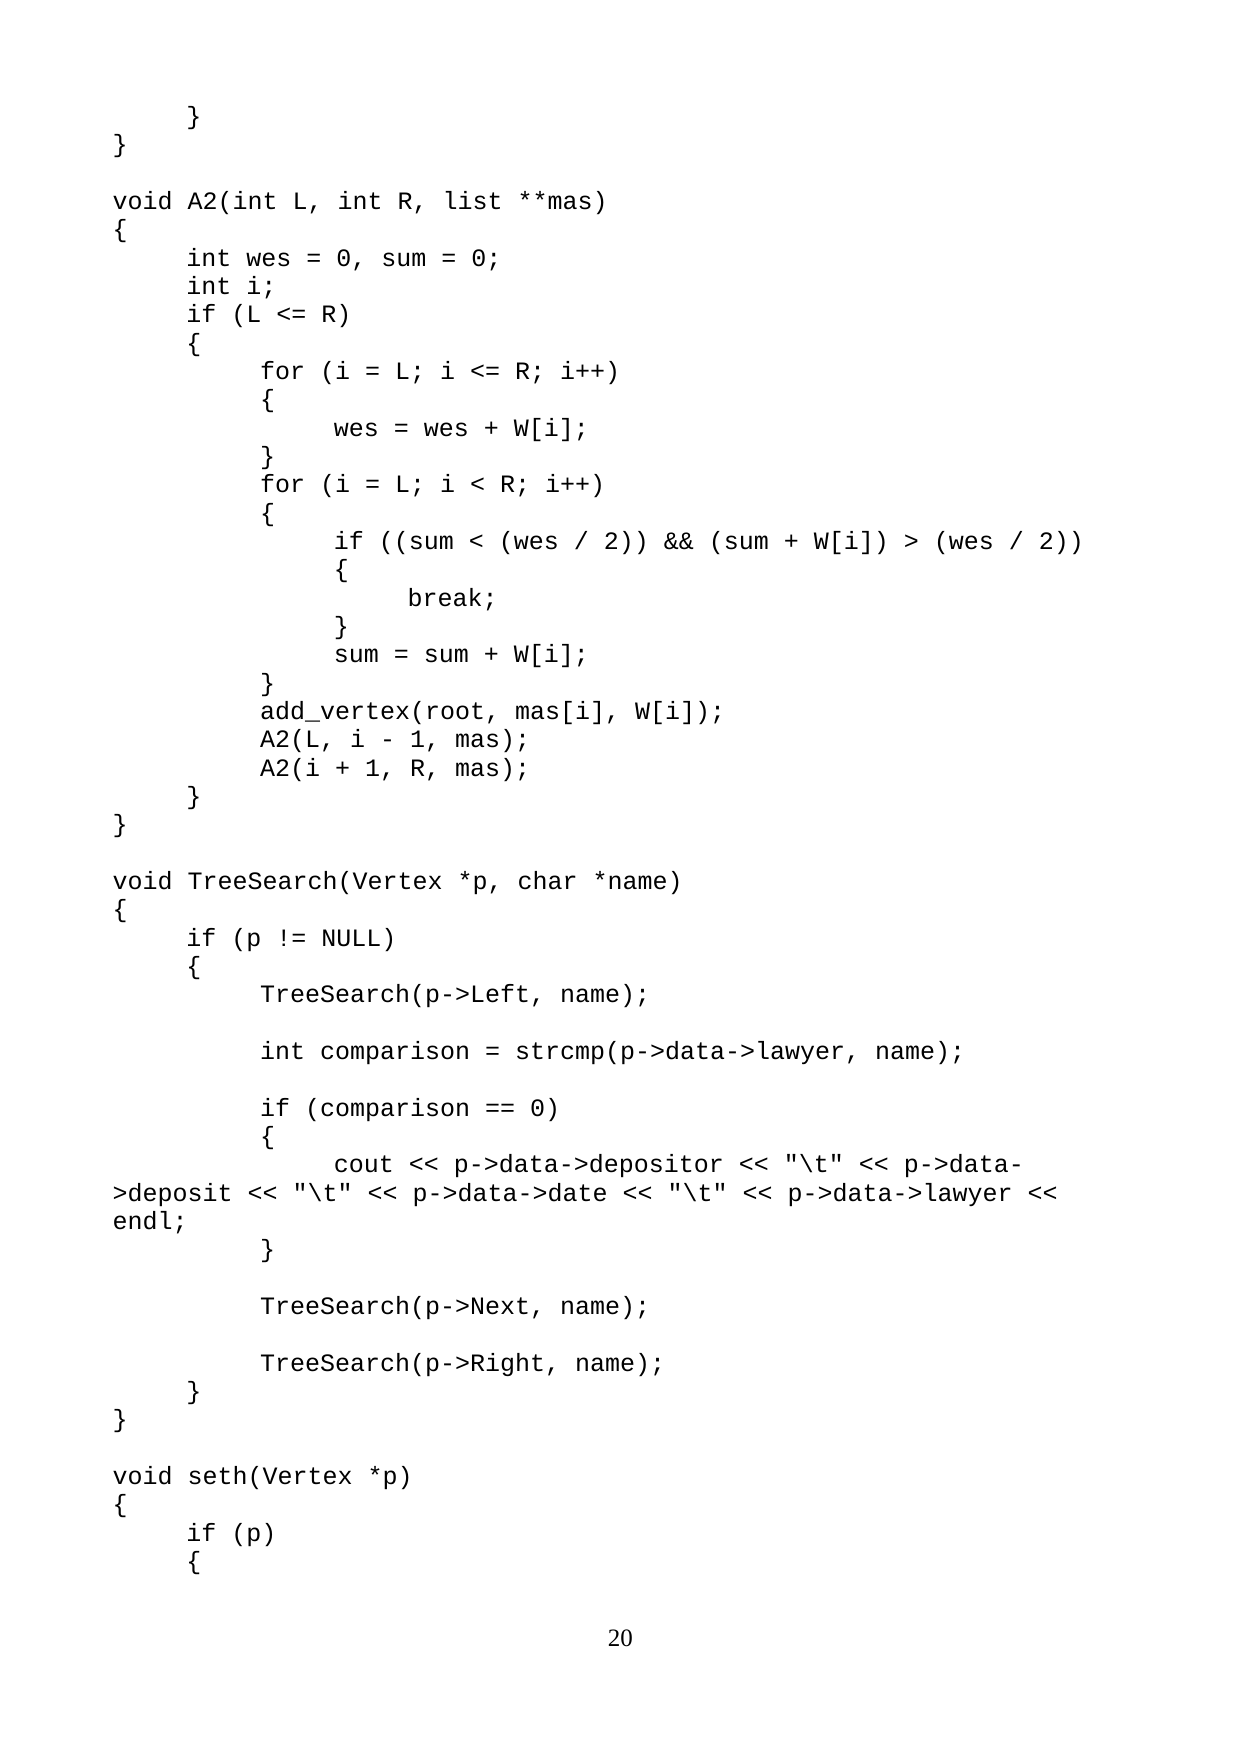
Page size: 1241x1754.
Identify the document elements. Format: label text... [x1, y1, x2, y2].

text int wes = 0, sum = 0; [112, 245, 1128, 273]
text break; [112, 585, 1128, 613]
text add_vertex(root, mas[i], W[i]); [112, 698, 1128, 727]
text } [112, 783, 1128, 812]
text { [112, 217, 1128, 245]
text int i; [112, 273, 1128, 302]
text } [112, 1378, 1128, 1407]
text sum = sum + W[i]; [112, 642, 1128, 670]
text void seth(Vertex *p) [112, 1463, 1128, 1492]
text void TreeSearch(Vertex *p, char *name) [112, 868, 1128, 897]
text TreeSearch(p->Next, name); [112, 1293, 1128, 1322]
text } [112, 670, 1128, 698]
text if (comparison == 0) [112, 1095, 1128, 1123]
text } [112, 1407, 1128, 1435]
text for (i = L; i < R; i++) [112, 472, 1128, 500]
text TreeSearch(p->Left, name); [112, 982, 1128, 1010]
text { [112, 1492, 1128, 1520]
text int comparison = strcmp(p->data->lawyer, name); [112, 1038, 1128, 1067]
text { [112, 1548, 1128, 1577]
text { [112, 330, 1128, 358]
text wes = wes + W[i]; [112, 415, 1128, 443]
text A2(i + 1, R, mas); [112, 755, 1128, 783]
text { [112, 500, 1128, 528]
text if ((sum < (wes / 2)) && (sum + W[i]) > (wes / 2)) [112, 528, 1128, 557]
text void A2(int L, int R, list **mas) [112, 188, 1128, 217]
text if (p) [112, 1520, 1128, 1548]
text { [112, 387, 1128, 415]
text if (p != NULL) [112, 925, 1128, 953]
text TreeSearch(p->Right, name); [112, 1350, 1128, 1378]
text } [112, 132, 1128, 160]
text } [112, 443, 1128, 472]
text cout << p->data->depositor << "\t" << p->data->deposit << "\t" << p->data->date << "\t" << p->data->lawyer << endl; [112, 1152, 1128, 1237]
text A2(L, i - 1, mas); [112, 727, 1128, 755]
text { [112, 1123, 1128, 1152]
text if (L <= R) [112, 302, 1128, 330]
text for (i = L; i <= R; i++) [112, 358, 1128, 387]
text } [112, 1237, 1128, 1265]
text } [112, 103, 1128, 132]
text } [112, 812, 1128, 840]
text { [112, 897, 1128, 925]
text } [112, 613, 1128, 642]
text { [112, 557, 1128, 585]
text { [112, 953, 1128, 982]
